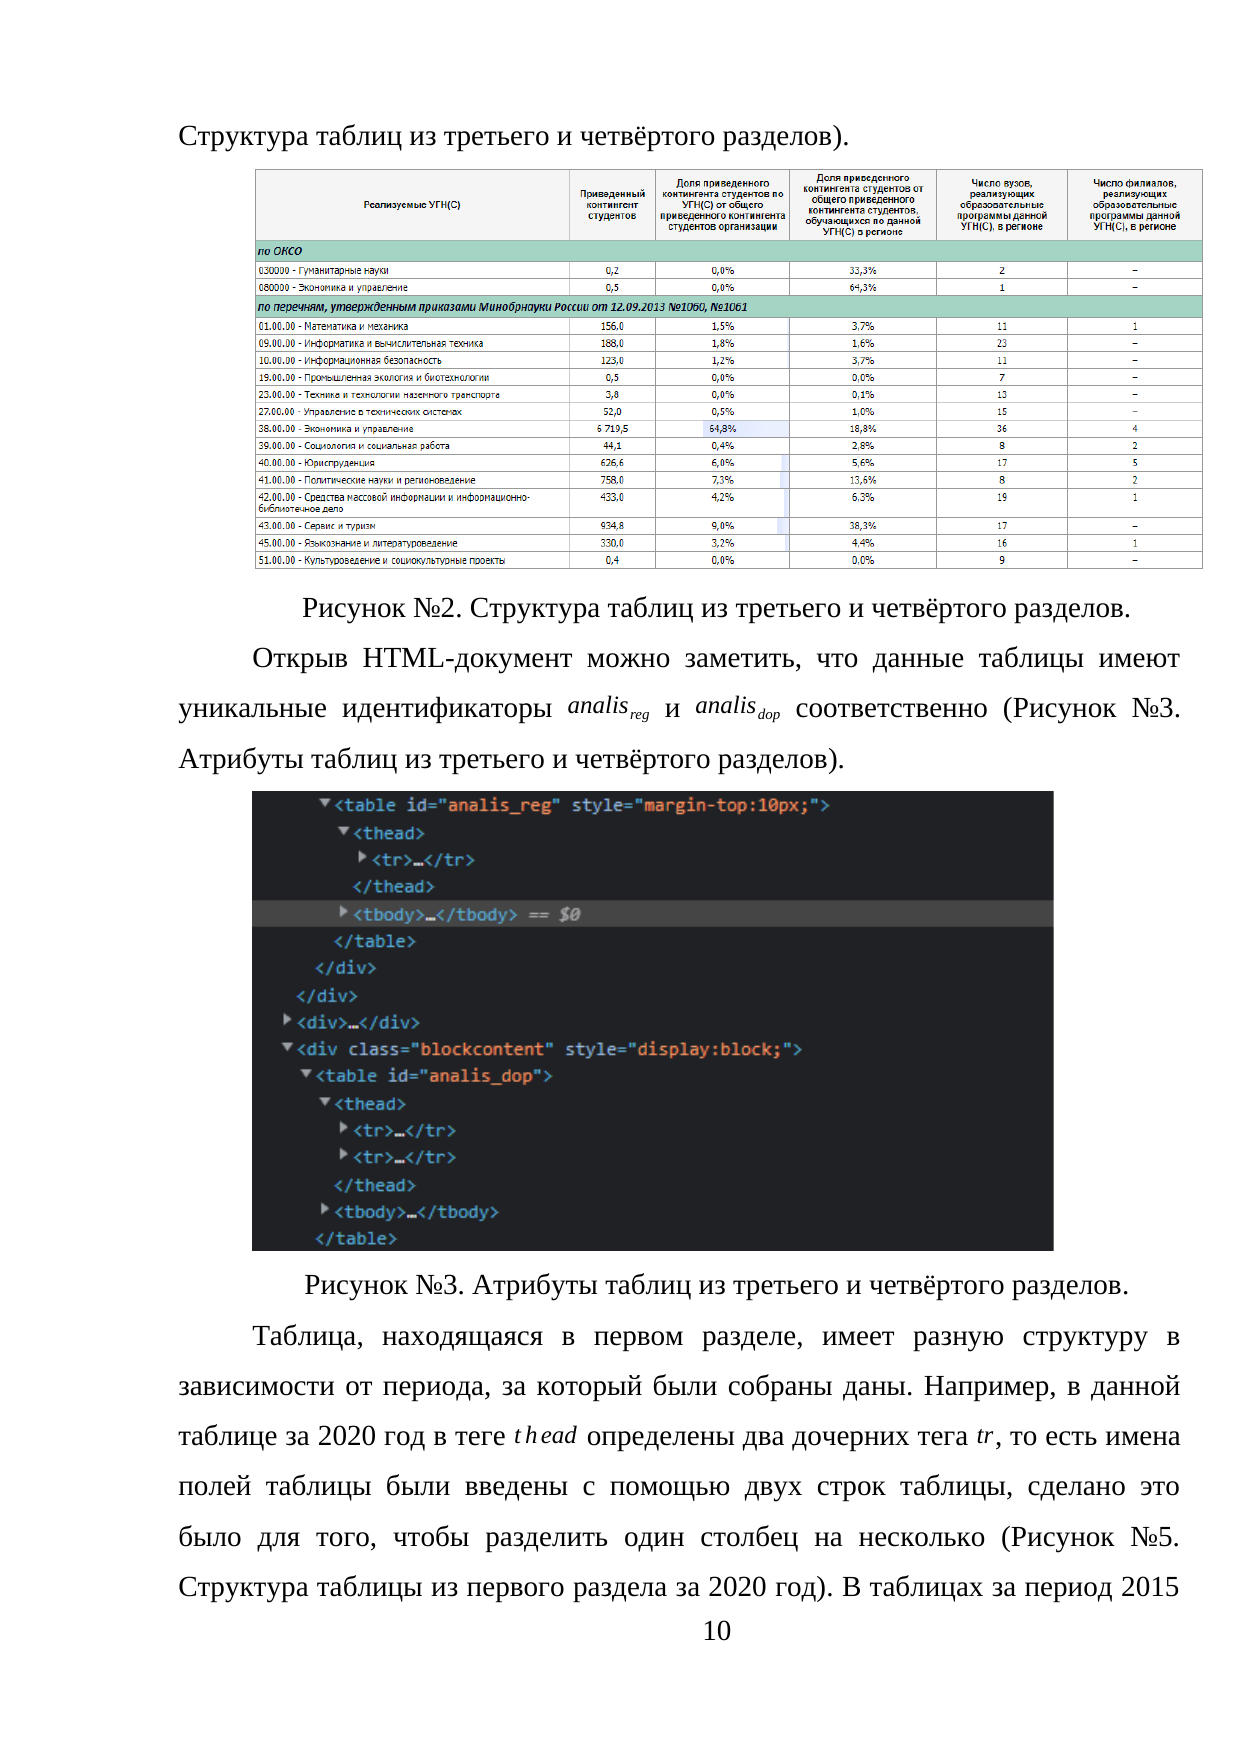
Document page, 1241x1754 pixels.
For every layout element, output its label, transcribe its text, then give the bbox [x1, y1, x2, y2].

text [178, 118, 1181, 152]
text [178, 1318, 1181, 1603]
picture [252, 168, 1205, 574]
text Рисунок №3. Атрибуты таблиц из третьего и четвёртого разделов. [178, 1267, 1181, 1301]
picture [252, 791, 1054, 1251]
text Рисунок №2. Структура таблиц из третьего и четвёртого разделов. [178, 590, 1181, 623]
text Открыв HTML-документ можно заметить, что данные таблицы имеют уникальные идентификаторы и соответственно (Рисунок №3. Атрибуты таблиц из третьего и четвёртого разделов). [178, 640, 1181, 774]
